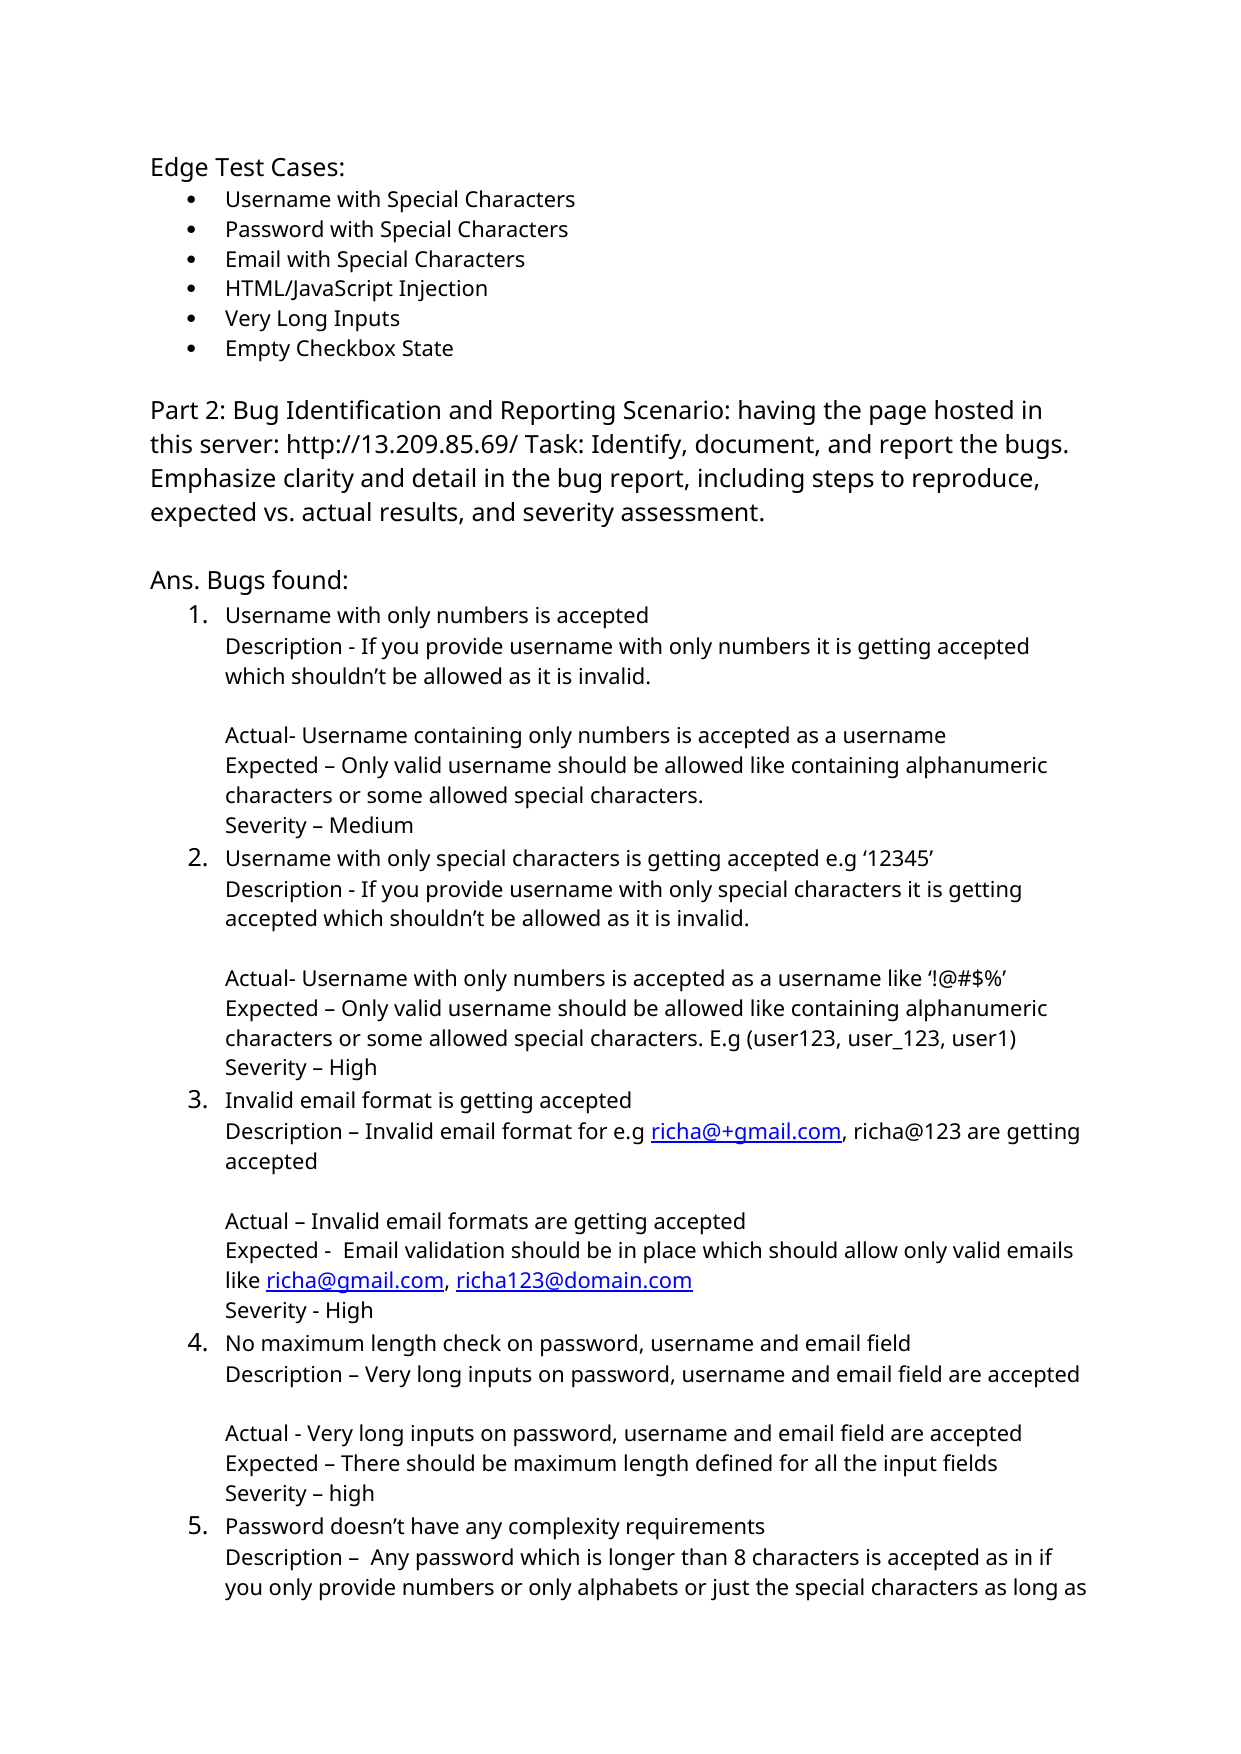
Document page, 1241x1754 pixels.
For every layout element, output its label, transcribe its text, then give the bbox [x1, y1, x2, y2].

list Empty Checkbox State [187, 333, 1090, 363]
list Actual- Username containing only numbers is accepted as a username [225, 720, 1090, 750]
list Description - If you provide username with only special characters it is getting accepted which shouldn’t be allowed as it is invalid. [225, 874, 1090, 933]
text Ans. Bugs found: [150, 563, 1090, 597]
list Actual – Invalid email formats are getting accepted [225, 1206, 1090, 1235]
list Description – Invalid email format for e.g richa@+gmail.com, richa@123 are getting accepted [225, 1116, 1090, 1176]
list Expected - Email validation should be in place which should allow only valid emails like richa@gmail.com, richa123@domain.com [225, 1235, 1090, 1295]
list Password doesn’t have any complexity requirements [187, 1508, 1090, 1542]
list Actual - Very long inputs on password, username and email field are accepted [225, 1418, 1090, 1448]
list Severity – high [225, 1478, 1090, 1508]
list Severity – High [225, 1052, 1090, 1082]
list Username with only numbers is accepted [187, 597, 1090, 631]
list Description - If you provide username with only numbers it is getting accepted which shouldn’t be allowed as it is invalid. [225, 631, 1090, 691]
list HTML/JavaScript Injection [187, 273, 1090, 303]
list Password with Special Characters [187, 214, 1090, 244]
list Very Long Inputs [187, 303, 1090, 333]
list Expected – Only valid username should be allowed like containing alphanumeric characters or some allowed special characters. [225, 750, 1090, 810]
text Part 2: Bug Identification and Reporting Scenario: having the page hosted in this server: http://13.209.85.69/ Task: Identify, document, and report the bugs. Emphasize clarity and detail in the bug report, including steps to reproduce, expected vs. actual results, and severity assessment. [150, 393, 1090, 529]
list Email with Special Characters [187, 244, 1090, 273]
list Username with Special Characters [187, 184, 1090, 214]
list Description – Very long inputs on password, username and email field are accepted [225, 1359, 1090, 1389]
list No maximum length check on password, username and email field [187, 1325, 1090, 1359]
list Invalid email format is getting accepted [187, 1082, 1090, 1116]
list Severity - High [225, 1295, 1090, 1325]
text Edge Test Cases: [150, 150, 1090, 184]
list Expected – Only valid username should be allowed like containing alphanumeric characters or some allowed special characters. E.g (user123, user_123, user1) [225, 993, 1090, 1052]
list Severity – Medium [225, 810, 1090, 839]
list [225, 1542, 1090, 1601]
list Actual- Username with only numbers is accepted as a username like ‘!@#$%’ [225, 963, 1090, 993]
list Expected – There should be maximum length defined for all the input fields [225, 1448, 1090, 1478]
list Username with only special characters is getting accepted e.g ‘12345’ [187, 839, 1090, 874]
